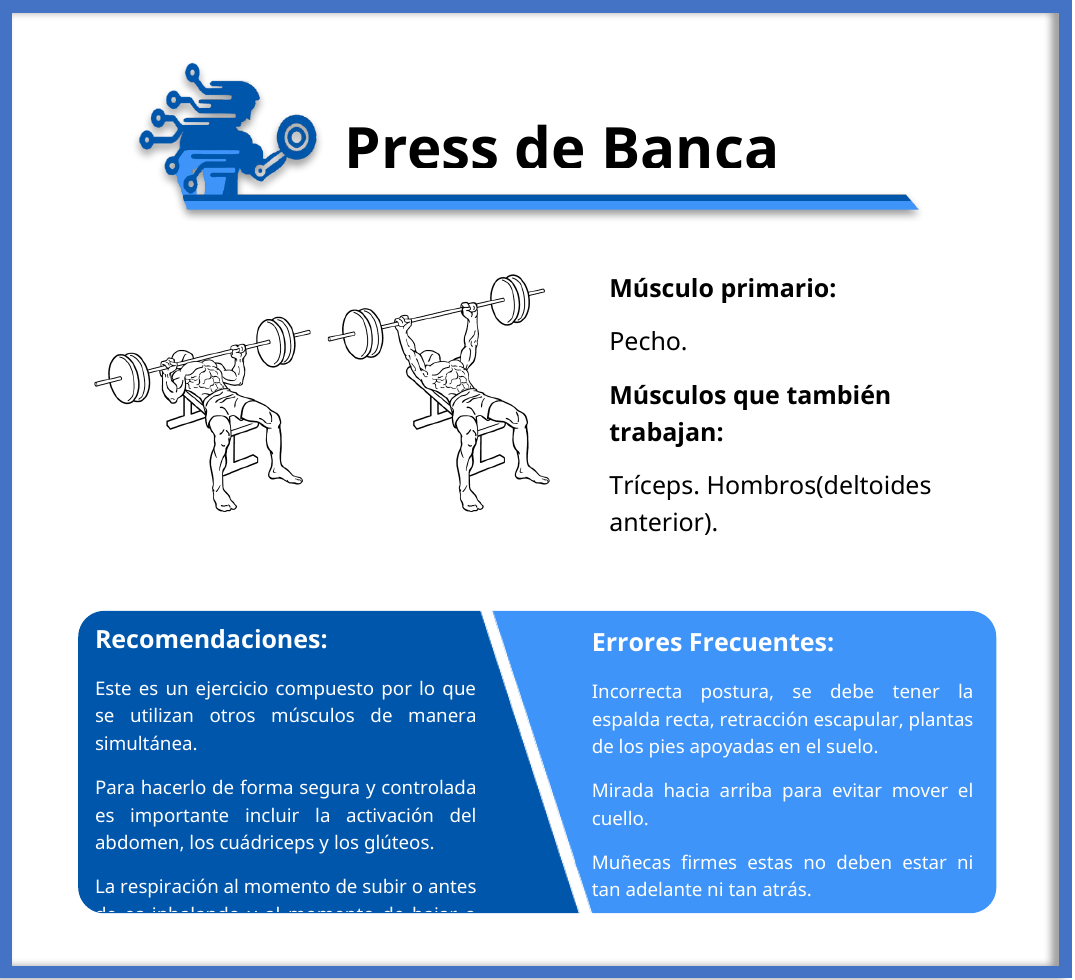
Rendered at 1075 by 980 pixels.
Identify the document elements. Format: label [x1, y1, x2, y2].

picture [81, 274, 557, 512]
picture [139, 32, 919, 240]
picture [78, 610, 997, 914]
